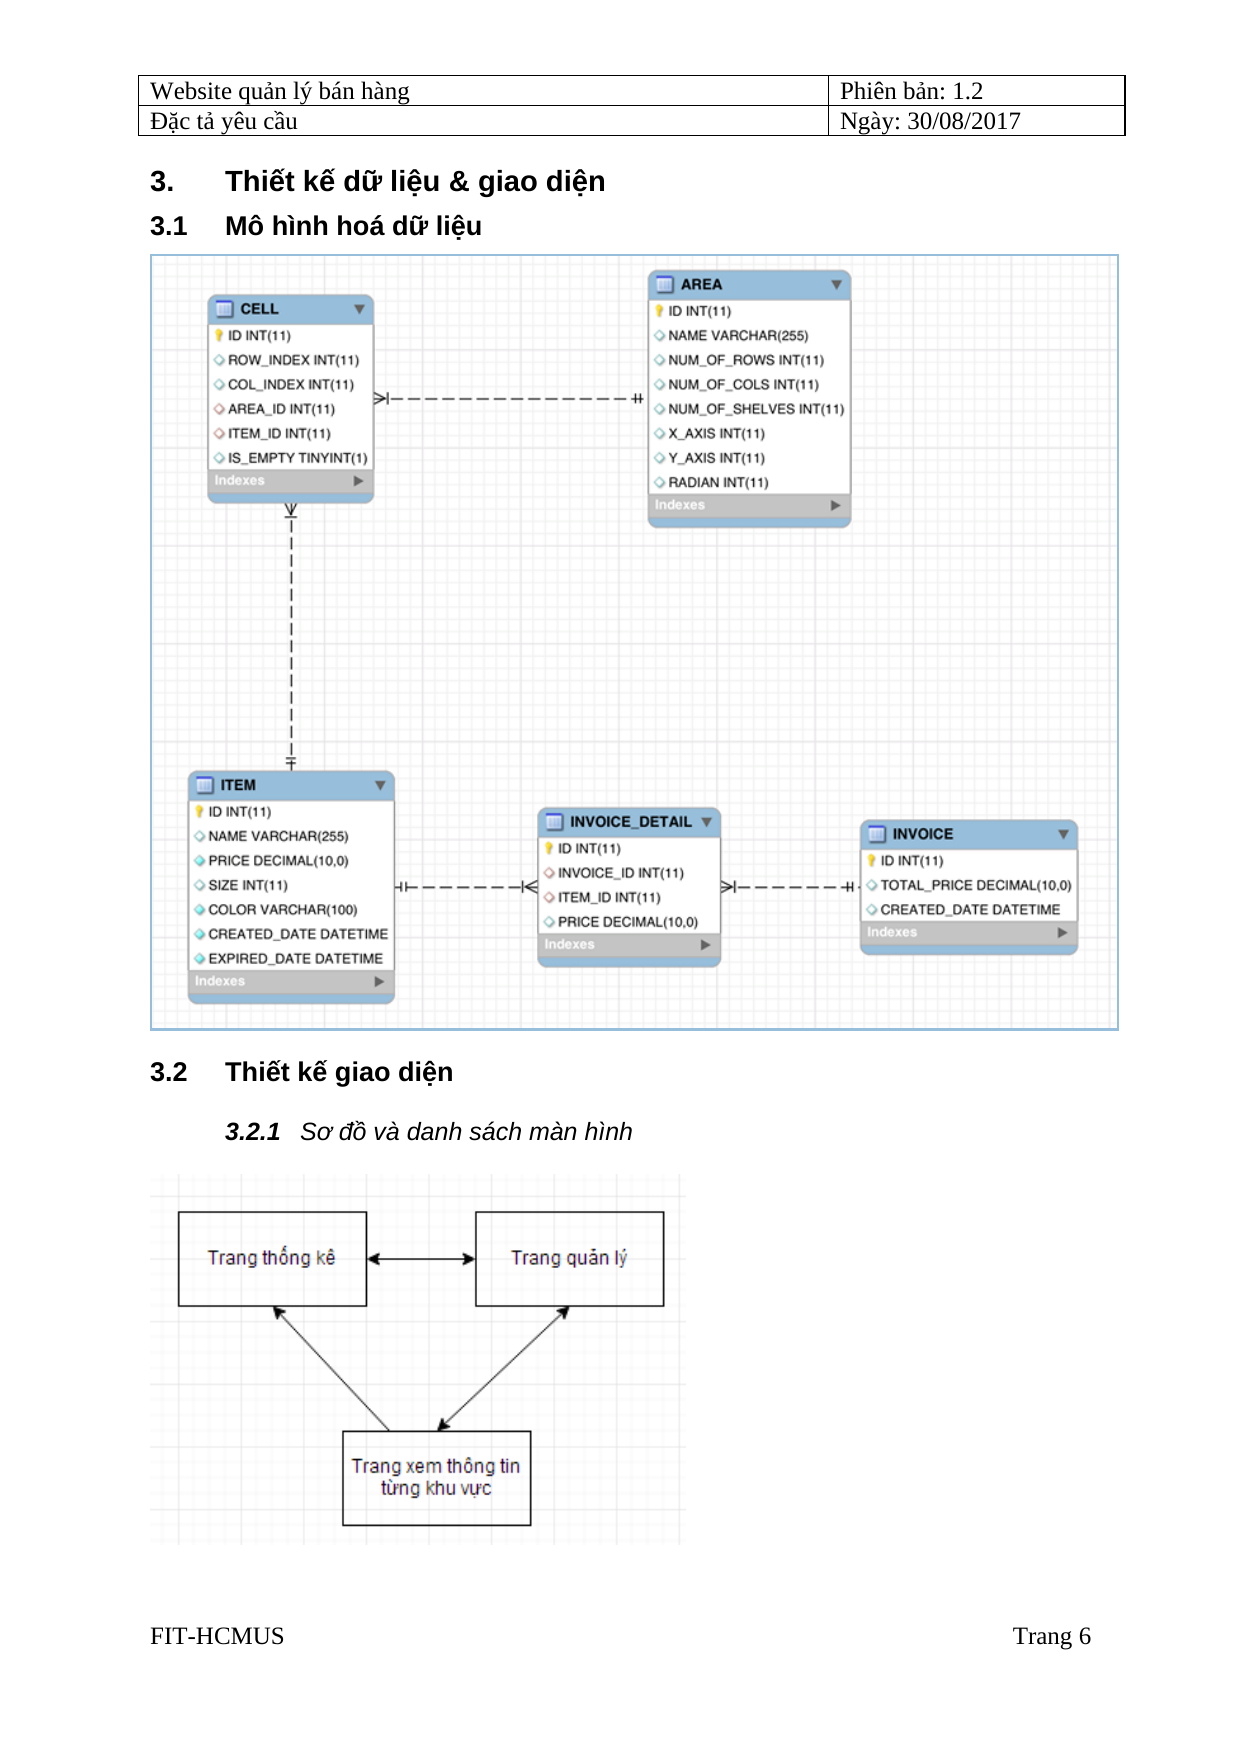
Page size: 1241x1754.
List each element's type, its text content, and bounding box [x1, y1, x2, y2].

subtitle Mô hình hoá dữ liệu [150, 210, 1090, 242]
picture [152, 256, 1117, 1028]
picture [150, 1174, 687, 1545]
subtitle Thiết kế giao diện [150, 1056, 1090, 1087]
subtitle Thiết kế dữ liệu & giao diện [150, 164, 1090, 198]
subtitle Sơ đồ và danh sách màn hình [225, 1116, 1090, 1145]
